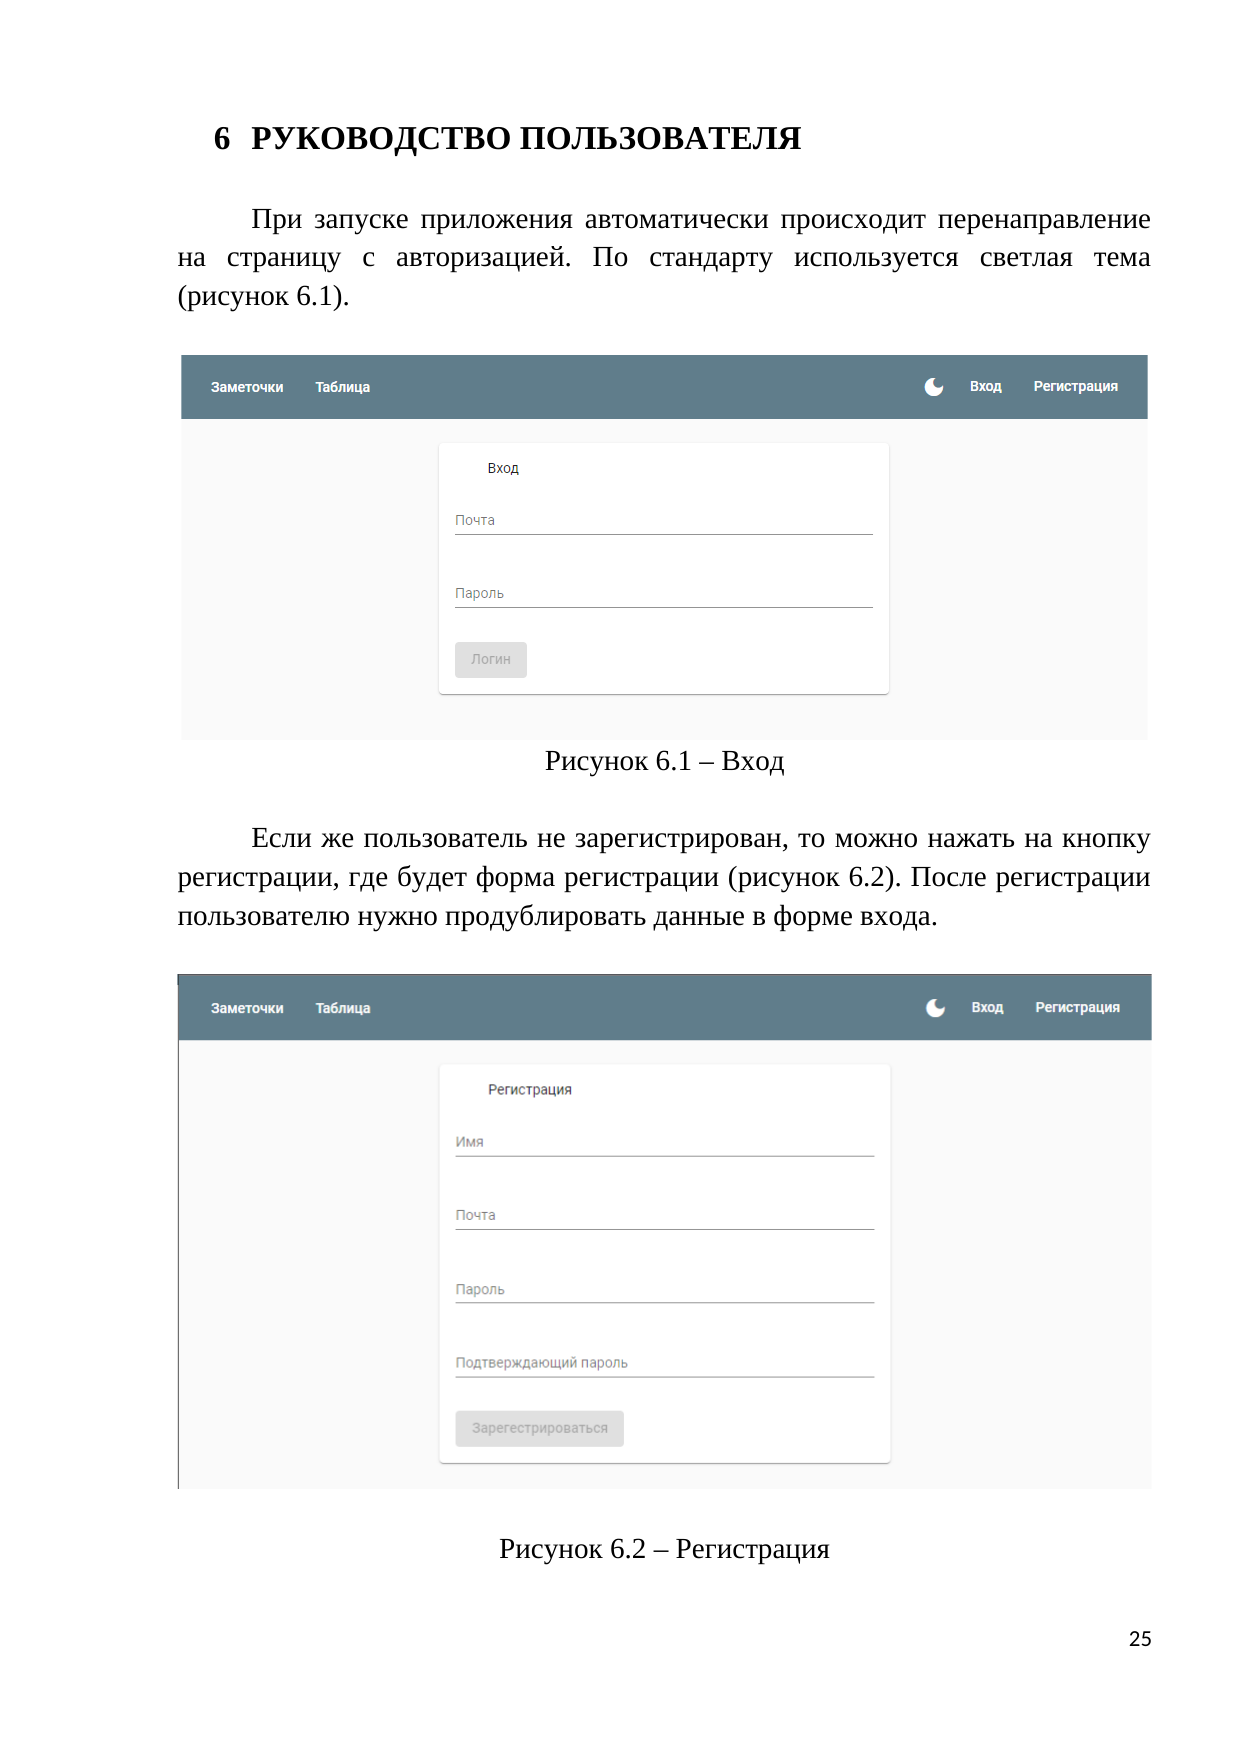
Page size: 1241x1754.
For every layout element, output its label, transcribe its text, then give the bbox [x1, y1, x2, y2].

text Если же пользователь не зарегистрирован, то можно нажать на кнопку регистрации, где будет форма регистрации (рисунок 6.2). После регистрации пользователю нужно продублировать данные в форме входа. [177, 821, 1152, 931]
text При запуске приложения автоматически происходит перенаправление на страницу с авторизацией. По стандарту используется светлая тема (рисунок 6.1). [177, 201, 1152, 311]
picture [177, 974, 1152, 1489]
list РУКОВОДСТВО ПОЛЬЗОВАТЕЛЯ [213, 118, 1152, 156]
text Рисунок 6.1 – Вход [177, 743, 1152, 777]
picture [181, 355, 1148, 740]
text Рисунок 6.2 – Регистрация [177, 1531, 1152, 1565]
